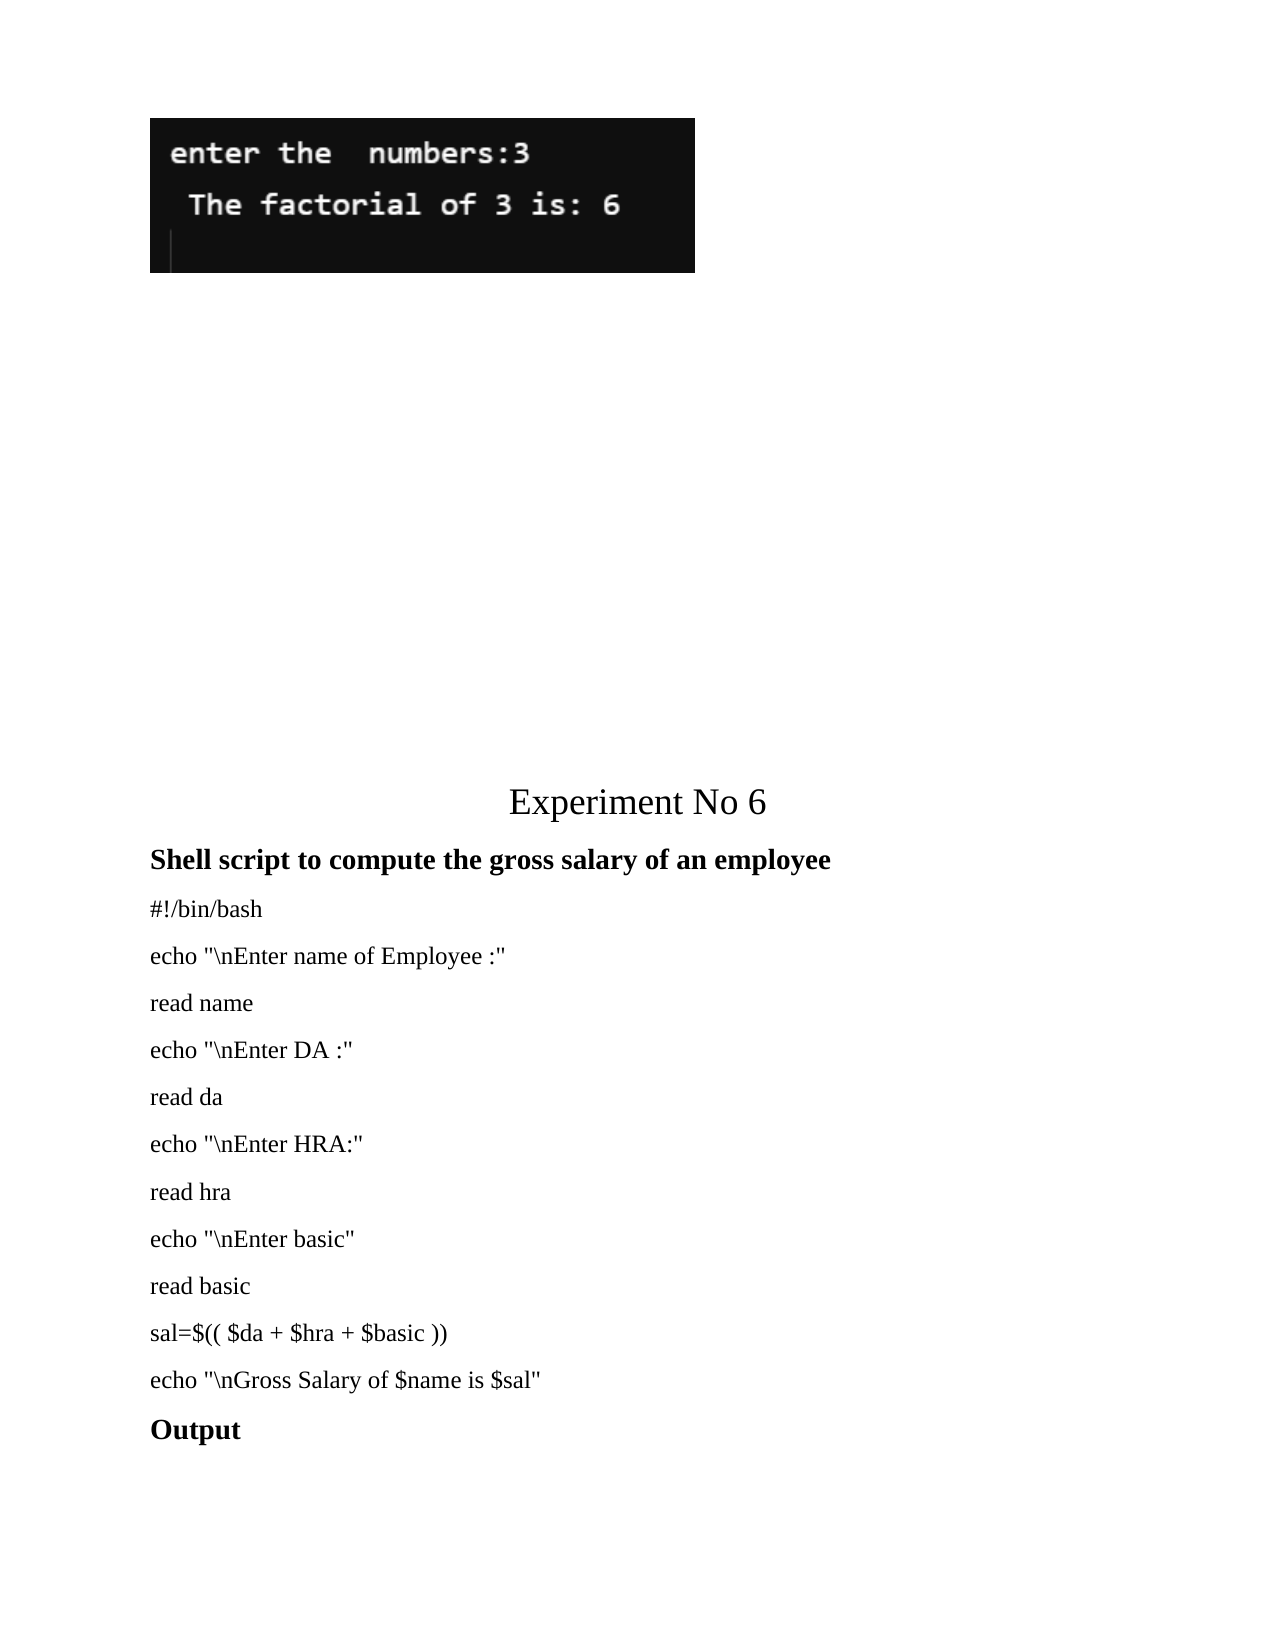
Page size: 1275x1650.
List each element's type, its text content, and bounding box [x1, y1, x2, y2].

text Shell script to compute the gross salary of an employee [150, 842, 1125, 875]
text echo "\nEnter HRA:" [150, 1129, 1125, 1158]
text read basic [150, 1271, 1125, 1299]
text echo "\nEnter basic" [150, 1224, 1125, 1252]
text read name [150, 988, 1125, 1017]
text Experiment No 6 [150, 779, 1125, 823]
text read da [150, 1082, 1125, 1111]
text echo "\nEnter name of Employee :" [150, 941, 1125, 970]
text Output [150, 1412, 1125, 1446]
picture [150, 118, 695, 273]
text read hra [150, 1177, 1125, 1205]
text sal=$(( $da + $hra + $basic )) [150, 1318, 1125, 1347]
text echo "\nEnter DA :" [150, 1035, 1125, 1064]
text echo "\nGross Salary of $name is $sal" [150, 1365, 1125, 1394]
text #!/bin/bash [150, 894, 1125, 923]
